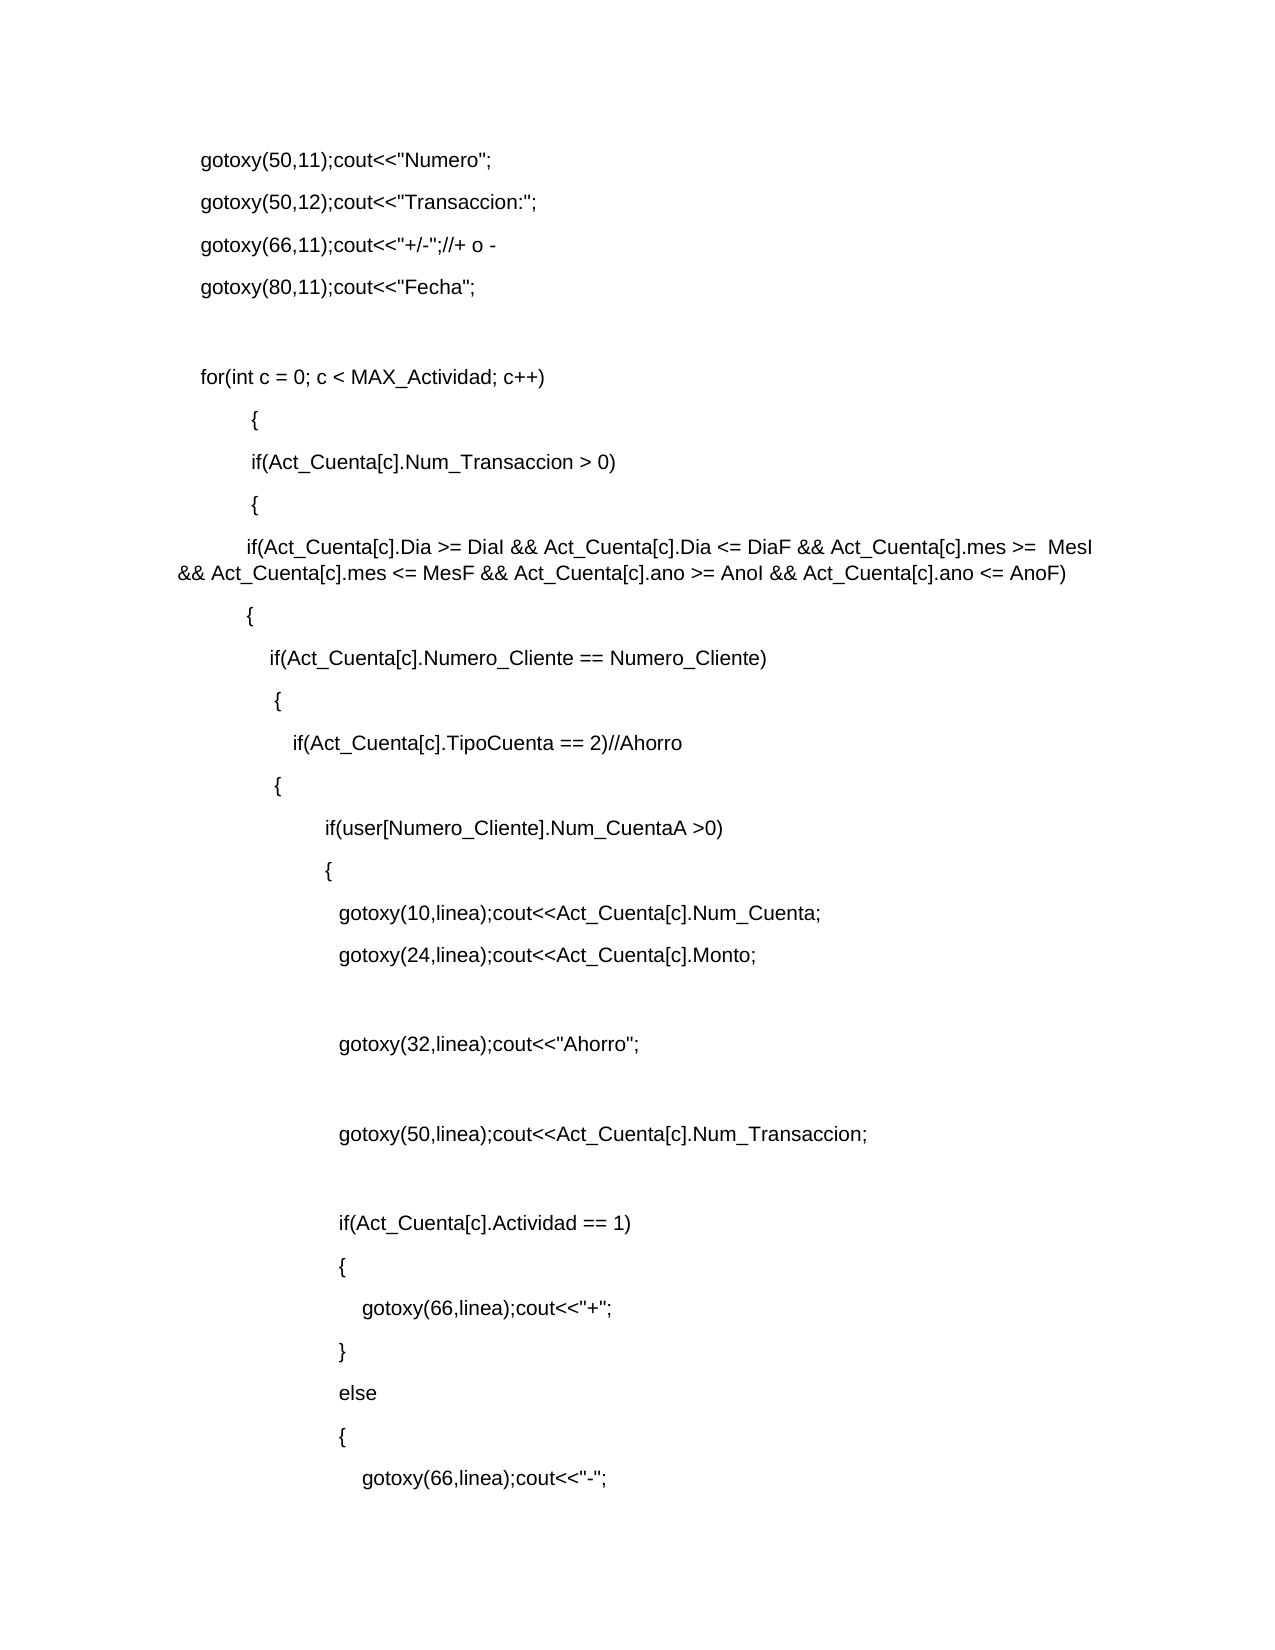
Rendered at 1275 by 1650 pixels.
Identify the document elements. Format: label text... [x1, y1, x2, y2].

text if(Act_Cuenta[c].Numero_Cliente == Numero_Cliente) [177, 645, 1098, 669]
text gotoxy(66,linea);cout<<"-"; [177, 1466, 1098, 1490]
text gotoxy(50,12);cout<<"Transaccion:"; [177, 190, 1098, 214]
text if(Act_Cuenta[c].Actividad == 1) [177, 1211, 1098, 1235]
text gotoxy(66,linea);cout<<"+"; [177, 1296, 1098, 1320]
text for(int c = 0; c < MAX_Actividad; c++) [177, 364, 1098, 388]
text gotoxy(66,11);cout<<"+/-";//+ o - [177, 233, 1098, 257]
text { [177, 1253, 1098, 1277]
text { [177, 1423, 1098, 1447]
text gotoxy(10,linea);cout<<Act_Cuenta[c].Num_Cuenta; [177, 900, 1098, 924]
text gotoxy(24,linea);cout<<Act_Cuenta[c].Monto; [177, 943, 1098, 967]
text { [177, 407, 1098, 431]
text { [177, 773, 1098, 797]
text { [177, 492, 1098, 516]
text else [177, 1381, 1098, 1405]
text gotoxy(50,linea);cout<<Act_Cuenta[c].Num_Transaccion; [177, 1122, 1098, 1146]
text if(Act_Cuenta[c].Dia >= DiaI && Act_Cuenta[c].Dia <= DiaF && Act_Cuenta[c].mes >= MesI && Act_Cuenta[c].mes <= MesF && Act_Cuenta[c].ano >= AnoI && Act_Cuenta[c].ano <= AnoF) [177, 534, 1098, 584]
text gotoxy(32,linea);cout<<"Ahorro"; [177, 1032, 1098, 1056]
text gotoxy(80,11);cout<<"Fecha"; [177, 275, 1098, 299]
text if(Act_Cuenta[c].Num_Transaccion > 0) [177, 449, 1098, 473]
text if(user[Numero_Cliente].Num_CuentaA >0) [177, 815, 1098, 839]
text if(Act_Cuenta[c].TipoCuenta == 2)//Ahorro [177, 730, 1098, 754]
text { [177, 603, 1098, 627]
text gotoxy(50,11);cout<<"Numero"; [177, 148, 1098, 172]
text { [177, 858, 1098, 882]
text } [177, 1338, 1098, 1362]
text { [177, 688, 1098, 712]
